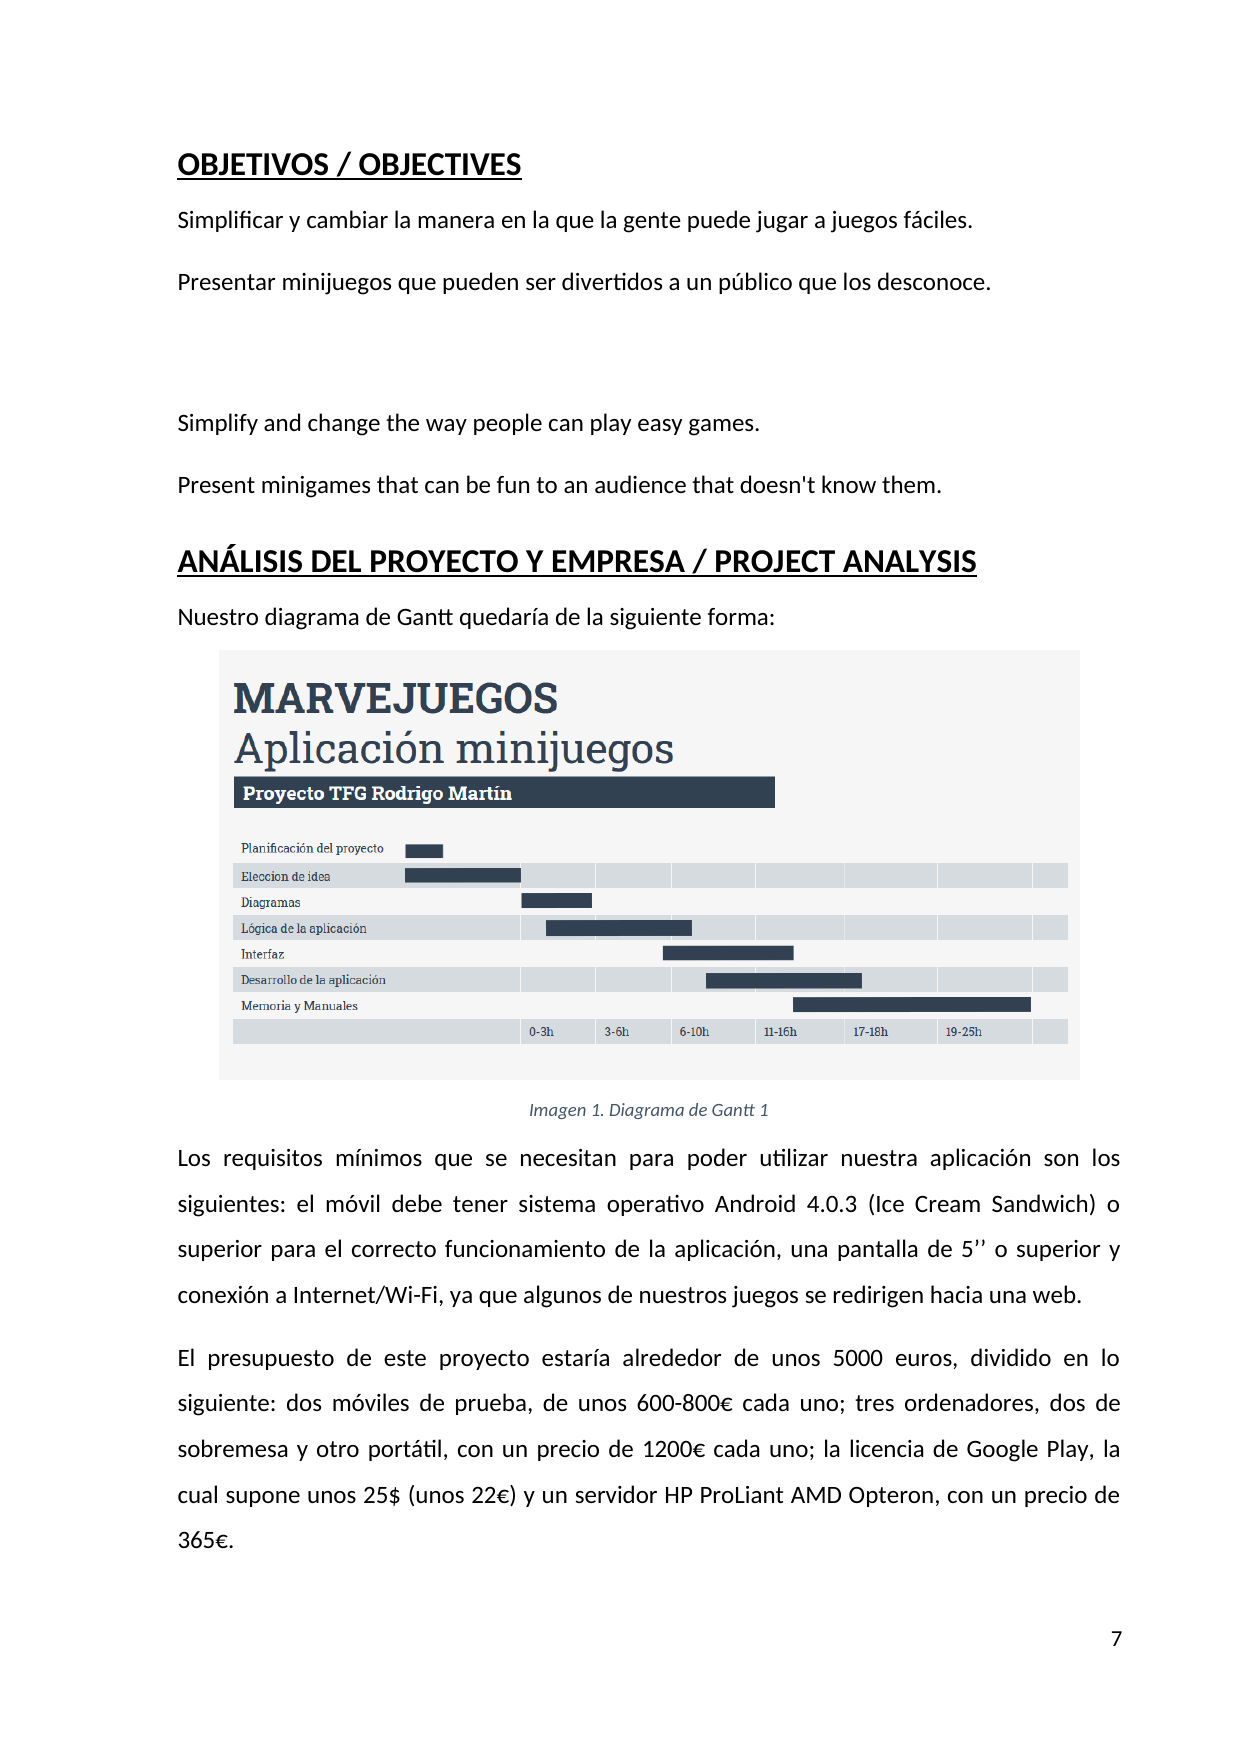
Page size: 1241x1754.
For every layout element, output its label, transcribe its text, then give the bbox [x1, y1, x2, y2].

text Nuestro diagrama de Gantt quedaría de la siguiente forma: [177, 601, 1122, 631]
subtitle OBJETIVOS / OBJECTIVES [177, 143, 1122, 184]
text El presupuesto de este proyecto estaría alrededor de unos 5000 euros, dividido en lo siguiente: dos móviles de prueba, de unos 600-800€ cada uno; tres ordenadores, dos de sobremesa y otro portátil, con un precio de 1200€ cada uno; la licencia de Google Play, la cual supone unos 25$ (unos 22€) y un servidor HP ProLiant AMD Opteron, con un precio de 365€. [177, 1342, 1122, 1555]
text Los requisitos mínimos que se necesitan para poder utilizar nuestra aplicación son los siguientes: el móvil debe tener sistema operativo Android 4.0.3 (Ice Cream Sandwich) o superior para el correcto funcionamiento de la aplicación, una pantalla de 5’’ o superior y conexión a Internet/Wi-Fi, ya que algunos de nuestros juegos se redirigen hacia una web. [177, 1142, 1122, 1310]
subtitle ANÁLISIS DEL PROYECTO Y EMPRESA / PROJECT ANALYSIS [177, 540, 1122, 581]
text Simplificar y cambiar la manera en la que la gente puede jugar a juegos fáciles. [177, 204, 1122, 235]
text Present minigames that can be fun to an audience that doesn't know them. [177, 469, 1122, 499]
text Presentar minijuegos que pueden ser divertidos a un público que los desconoce. [177, 267, 1122, 297]
picture [219, 650, 1080, 1080]
text Simplify and change the way people can play easy games. [177, 407, 1122, 437]
